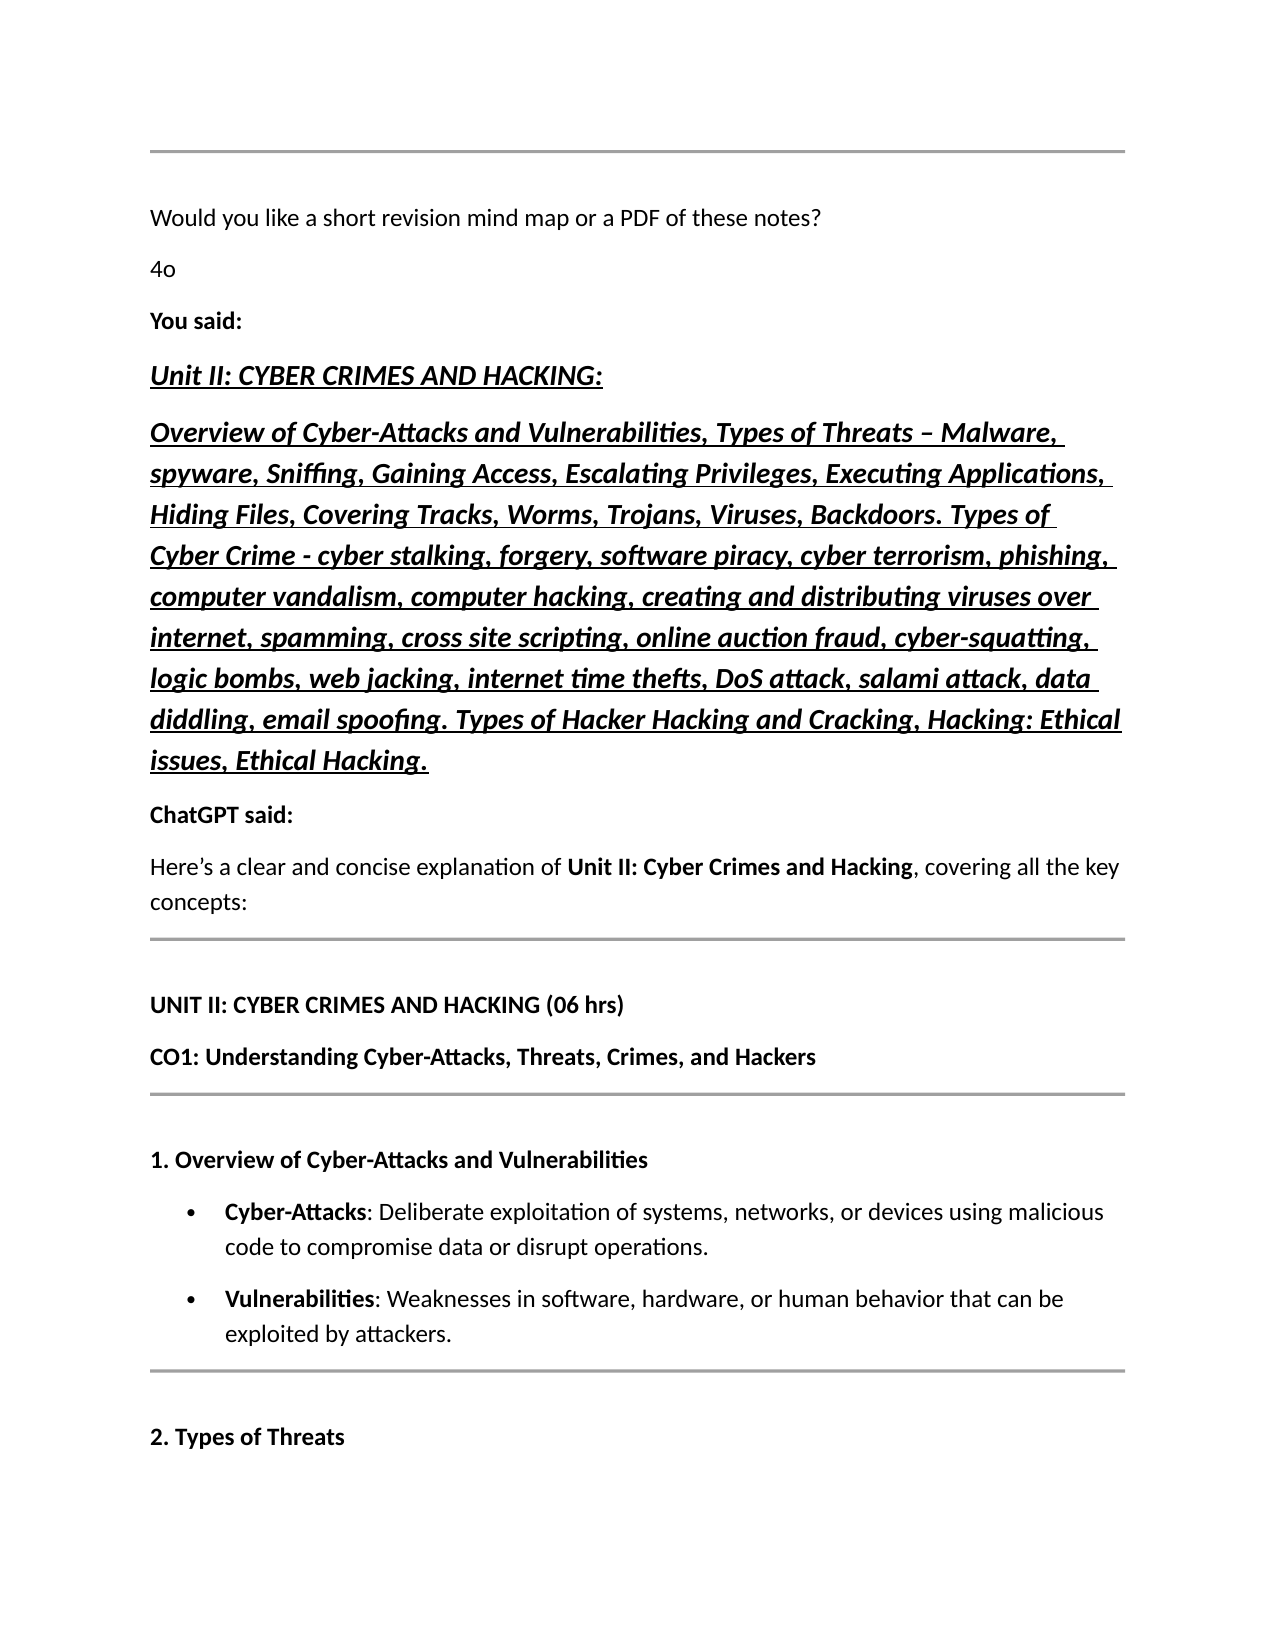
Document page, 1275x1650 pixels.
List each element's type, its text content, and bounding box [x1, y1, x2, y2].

text CO1: Understanding Cyber-Attacks, Threats, Crimes, and Hackers [150, 1041, 1125, 1072]
text 2. Types of Threats [150, 1421, 1125, 1452]
text 4o [150, 253, 1125, 284]
text 1. Overview of Cyber-Attacks and Vulnerabilities [150, 1144, 1125, 1175]
text ChatGPT said: [150, 799, 1125, 830]
text You said: [150, 305, 1125, 336]
list Cyber-Attacks: Deliberate exploitation of systems, networks, or devices using malicious code to compromise data or disrupt operations. [187, 1196, 1125, 1262]
text UNIT II: CYBER CRIMES AND HACKING (06 hrs) [150, 989, 1125, 1020]
text Unit II: CYBER CRIMES AND HACKING: [150, 357, 1125, 392]
text Would you like a short revision mind map or a PDF of these notes? [150, 202, 1125, 232]
text Here’s a clear and concise explanation of Unit II: Cyber Crimes and Hacking, covering all the key concepts: [150, 851, 1125, 917]
text Overview of Cyber-Attacks and Vulnerabilities, Types of Threats – Malware, spyware, Sniffing, Gaining Access, Escalating Privileges, Executing Applications, Hiding Files, Covering Tracks, Worms, Trojans, Viruses, Backdoors. Types of Cyber Crime - cyber stalking, forgery, software piracy, cyber terrorism, phishing, computer vandalism, computer hacking, creating and distributing viruses over internet, spamming, cross site scripting, online auction fraud, cyber-squatting, logic bombs, web jacking, internet time thefts, DoS attack, salami attack, data diddling, email spoofing. Types of Hacker Hacking and Cracking, Hacking: Ethical issues, Ethical Hacking. [150, 414, 1125, 777]
list Vulnerabilities: Weaknesses in software, hardware, or human behavior that can be exploited by attackers. [187, 1283, 1125, 1348]
